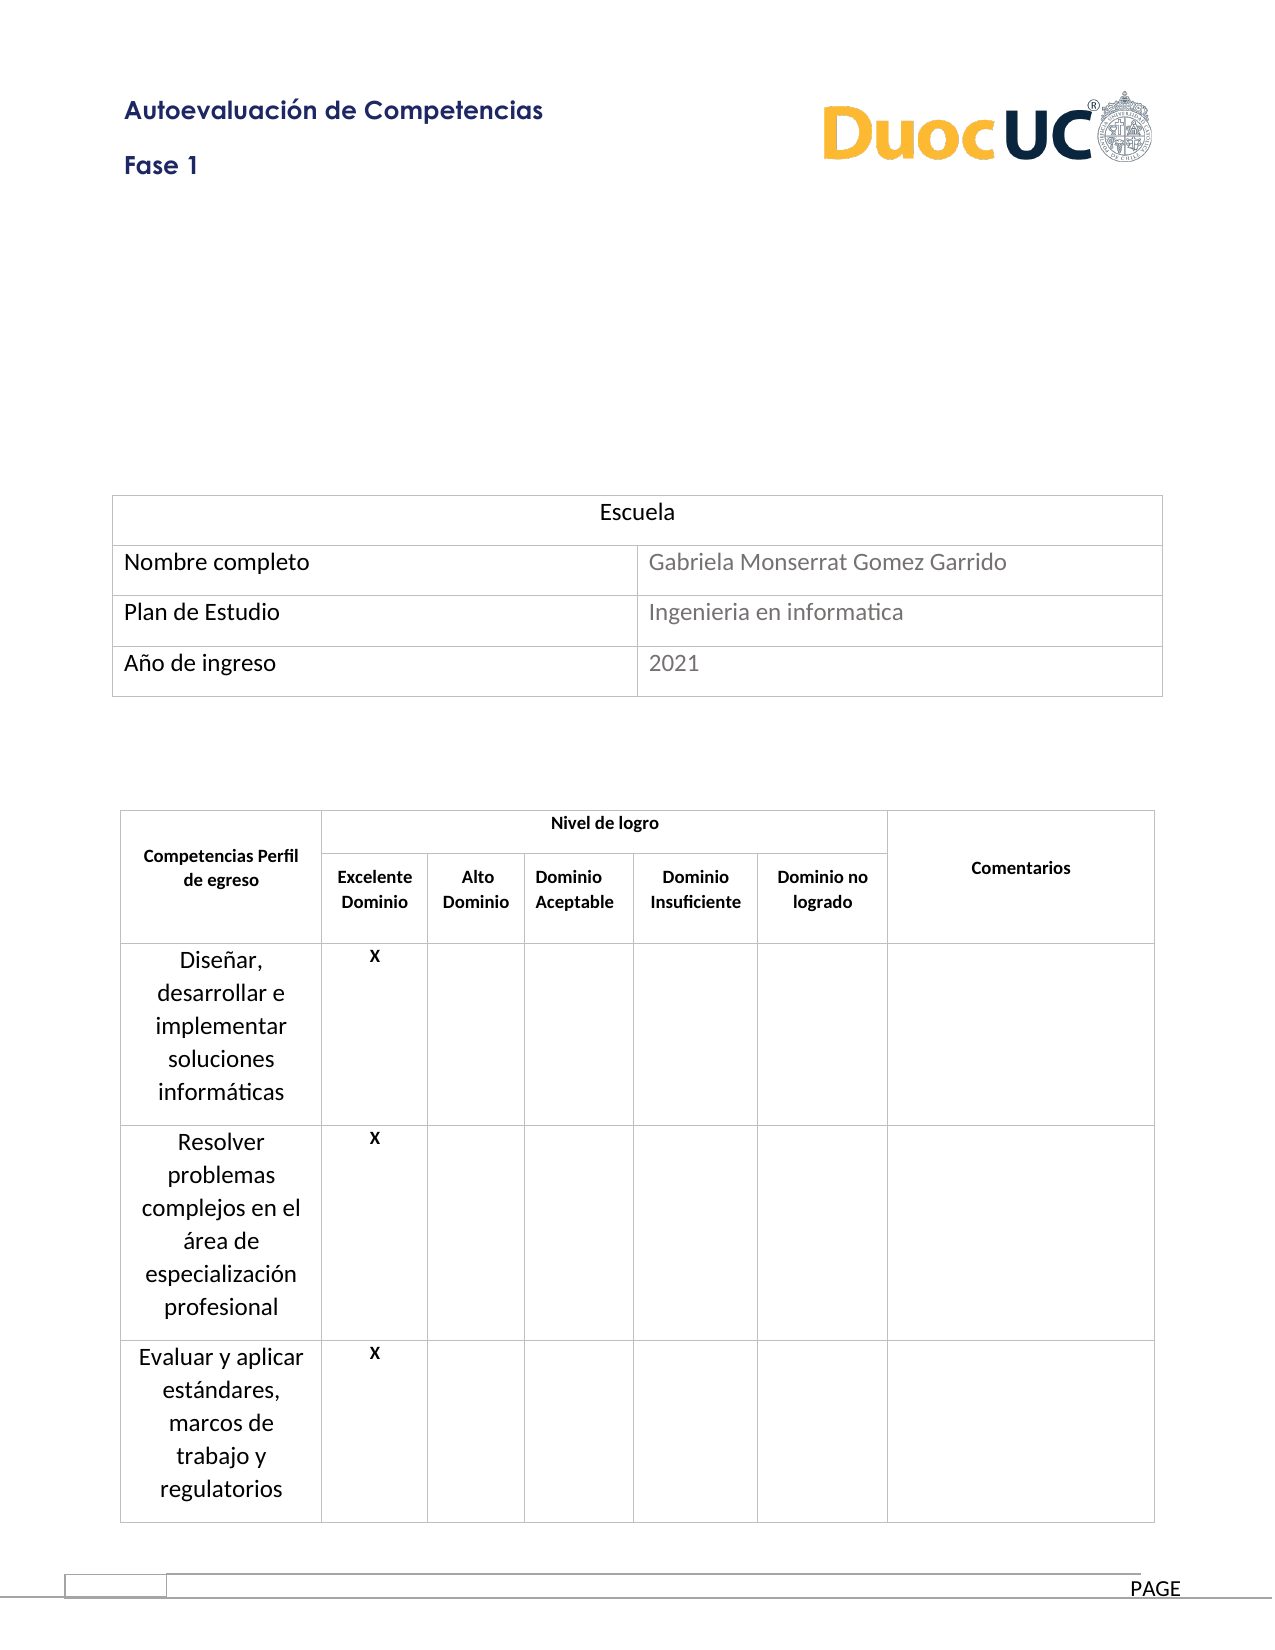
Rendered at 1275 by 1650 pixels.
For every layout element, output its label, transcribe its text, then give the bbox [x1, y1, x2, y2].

table_cell Resolver problemas complejos en el área de especialización profesional [121, 1126, 321, 1340]
table_header Competencias Perfil de egreso [121, 811, 321, 943]
table_cell [634, 1341, 757, 1522]
table_cell 2021 [638, 647, 1162, 696]
table_cell [428, 944, 524, 1125]
table_header Escuela [113, 496, 1162, 545]
table_cell [428, 1126, 524, 1340]
table_cell Gabriela Monserrat Gomez Garrido [638, 546, 1162, 595]
table_cell Dominio Aceptable [525, 854, 633, 943]
table_cell [888, 944, 1154, 1125]
table_cell [525, 1341, 633, 1522]
table_header Nivel de logro [322, 811, 887, 852]
table_cell Dominio no logrado [758, 854, 887, 943]
table_cell Plan de Estudio [113, 596, 637, 646]
table_cell X [322, 944, 427, 1125]
table_cell X [322, 1341, 427, 1522]
picture [824, 91, 1152, 162]
table_cell Diseñar, desarrollar e implementar soluciones informáticas [121, 944, 321, 1125]
table_cell [634, 1126, 757, 1340]
table_cell [888, 1126, 1154, 1340]
table_cell [758, 1126, 887, 1340]
table_cell [634, 944, 757, 1125]
table_cell Nombre completo [113, 546, 637, 595]
table_cell [758, 944, 887, 1125]
table_cell [525, 1126, 633, 1340]
table_cell X [322, 1126, 427, 1340]
table_cell [888, 1341, 1154, 1522]
table_cell Evaluar y aplicar estándares, marcos de trabajo y regulatorios [121, 1341, 321, 1522]
table_cell [428, 1341, 524, 1522]
table_cell [525, 944, 633, 1125]
table_cell Ingenieria en informatica [638, 596, 1162, 646]
table_cell Excelente Dominio [322, 854, 427, 943]
table_cell Dominio Insuficiente [634, 854, 757, 943]
table_cell Año de ingreso [113, 647, 637, 696]
table_cell [758, 1341, 887, 1522]
table_cell Alto Dominio [428, 854, 524, 943]
table_header Comentarios [888, 811, 1154, 943]
